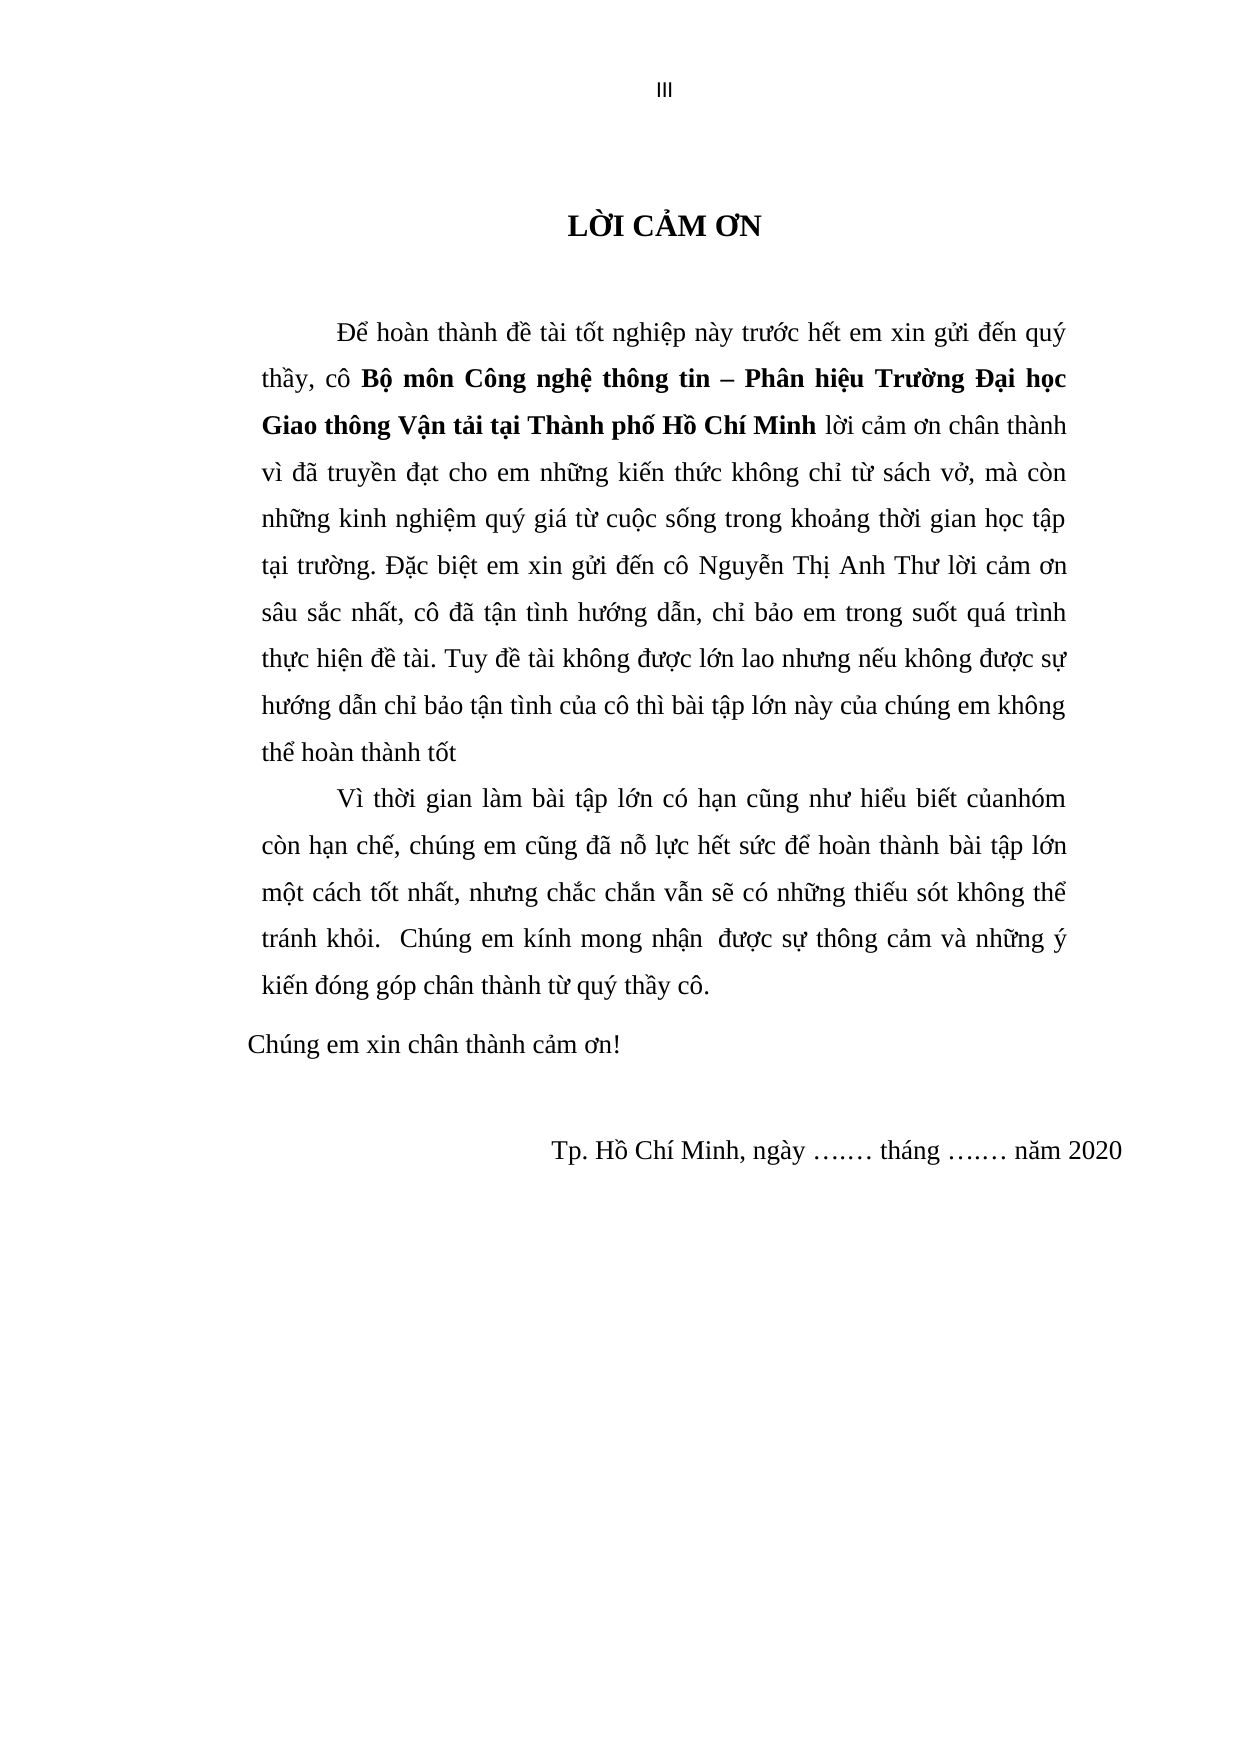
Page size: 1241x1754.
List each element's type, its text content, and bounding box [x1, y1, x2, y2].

text LỜI CẢM ƠN [207, 207, 1122, 243]
text Vì thời gian làm bài tập lớn có hạn cũng như hiểu biết củanhóm còn hạn chế, chúng em cũng đã nỗ lực hết sức để hoàn thành bài tập lớn một cách tốt nhất, nhưng chắc chắn vẫn sẽ có những thiếu sót không thể tránh khỏi. Chúng em kính mong nhận được sự thông cảm và những ý kiến đóng góp chân thành từ quý thầy cô. [261, 782, 1067, 1000]
text Chúng em xin chân thành cảm ơn! [207, 1028, 1067, 1059]
text Tp. Hồ Chí Minh, ngày ….… tháng ….… năm 2020 [207, 1134, 1122, 1165]
text Để hoàn thành đề tài tốt nghiệp này trước hết em xin gửi đến quý thầy, cô Bộ môn Công nghệ thông tin – Phân hiệu Trường Đại học Giao thông Vận tải tại Thành phố Hồ Chí Minh lời cảm ơn chân thành vì đã truyền đạt cho em những kiến thức không chỉ từ sách vở, mà còn những kinh nghiệm quý giá từ cuộc sống trong khoảng thời gian học tập tại trường. Đặc biệt em xin gửi đến cô Nguyễn Thị Anh Thư lời cảm ơn sâu sắc nhất, cô đã tận tình hướng dẫn, chỉ bảo em trong suốt quá trình thực hiện đề tài. Tuy đề tài không được lớn lao nhưng nếu không được sự hướng dẫn chỉ bảo tận tình của cô thì bài tập lớn này của chúng em không thể hoàn thành tốt [261, 316, 1067, 767]
